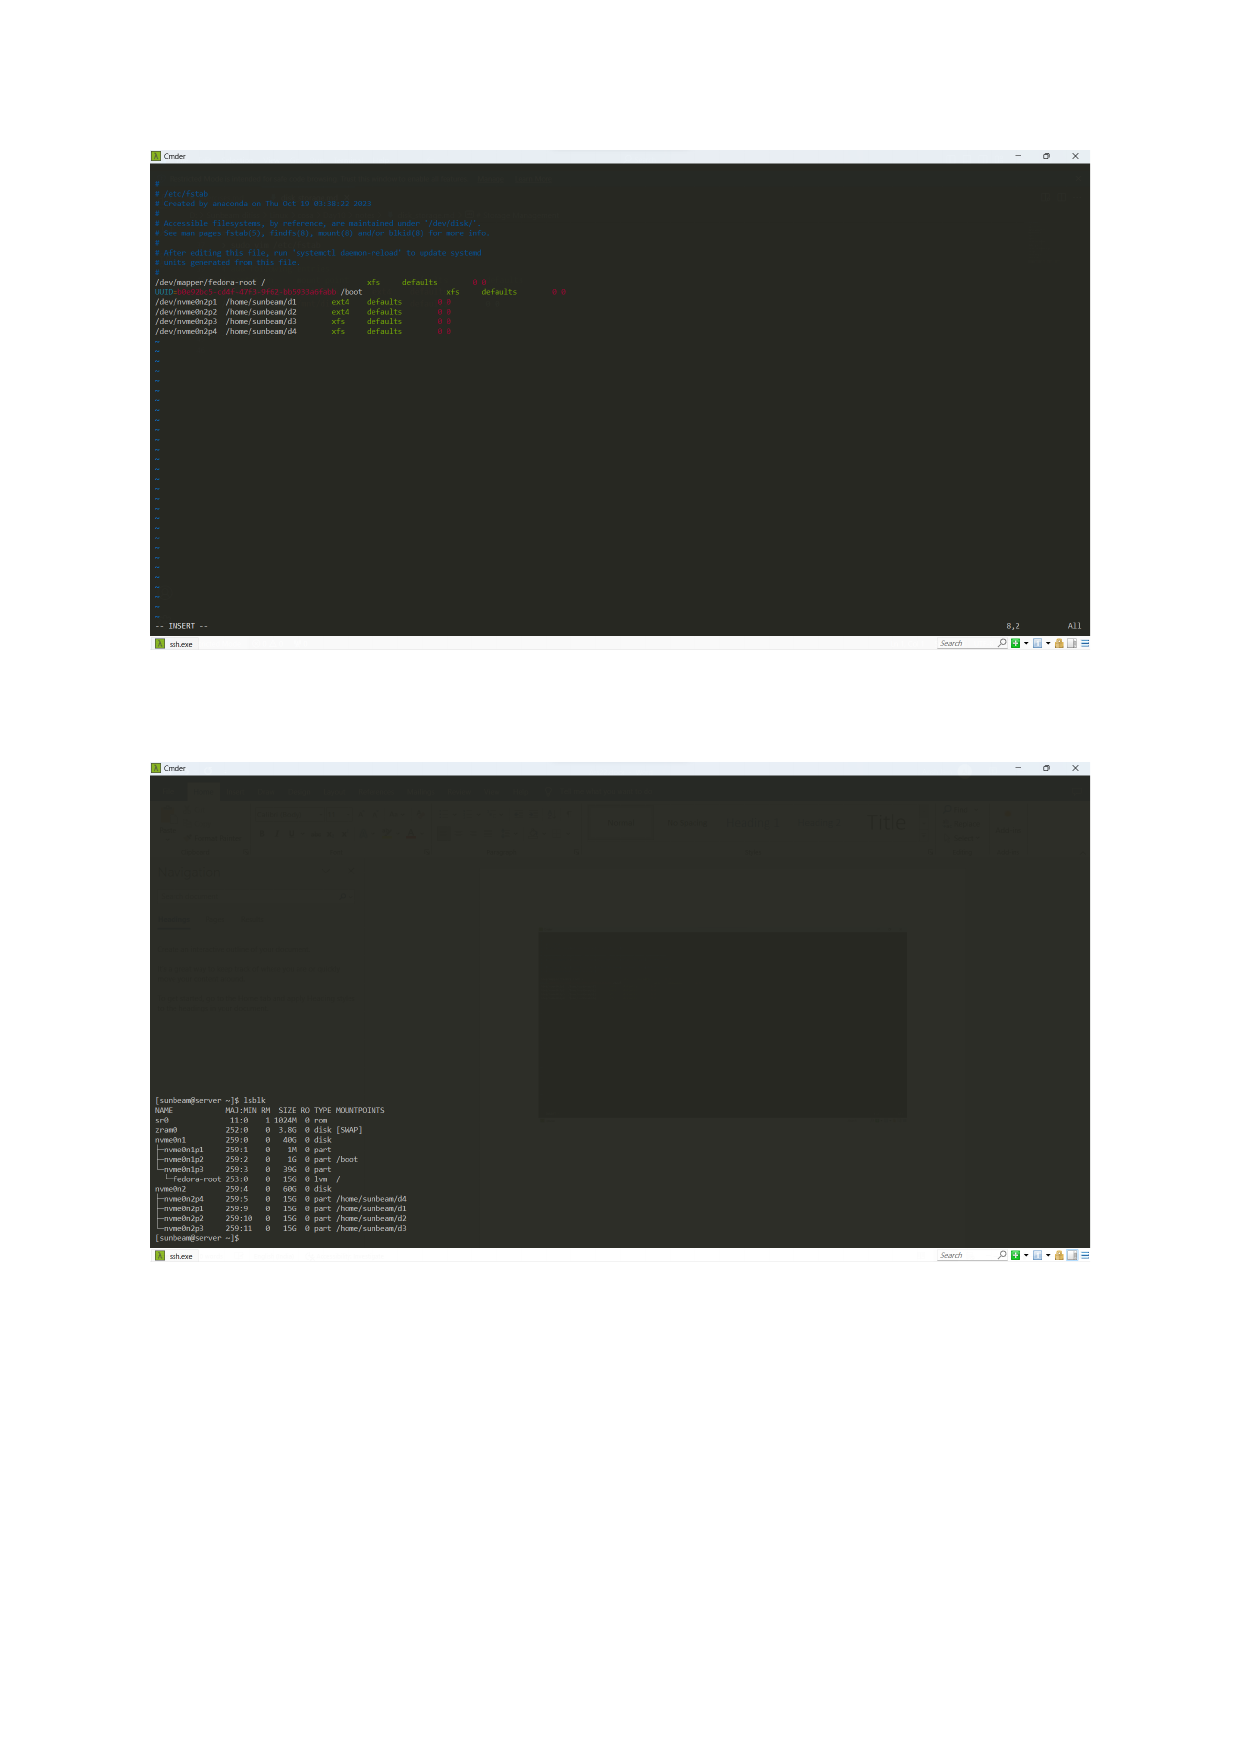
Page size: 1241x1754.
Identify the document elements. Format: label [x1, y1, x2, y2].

picture [150, 762, 1091, 1262]
picture [150, 150, 1091, 650]
